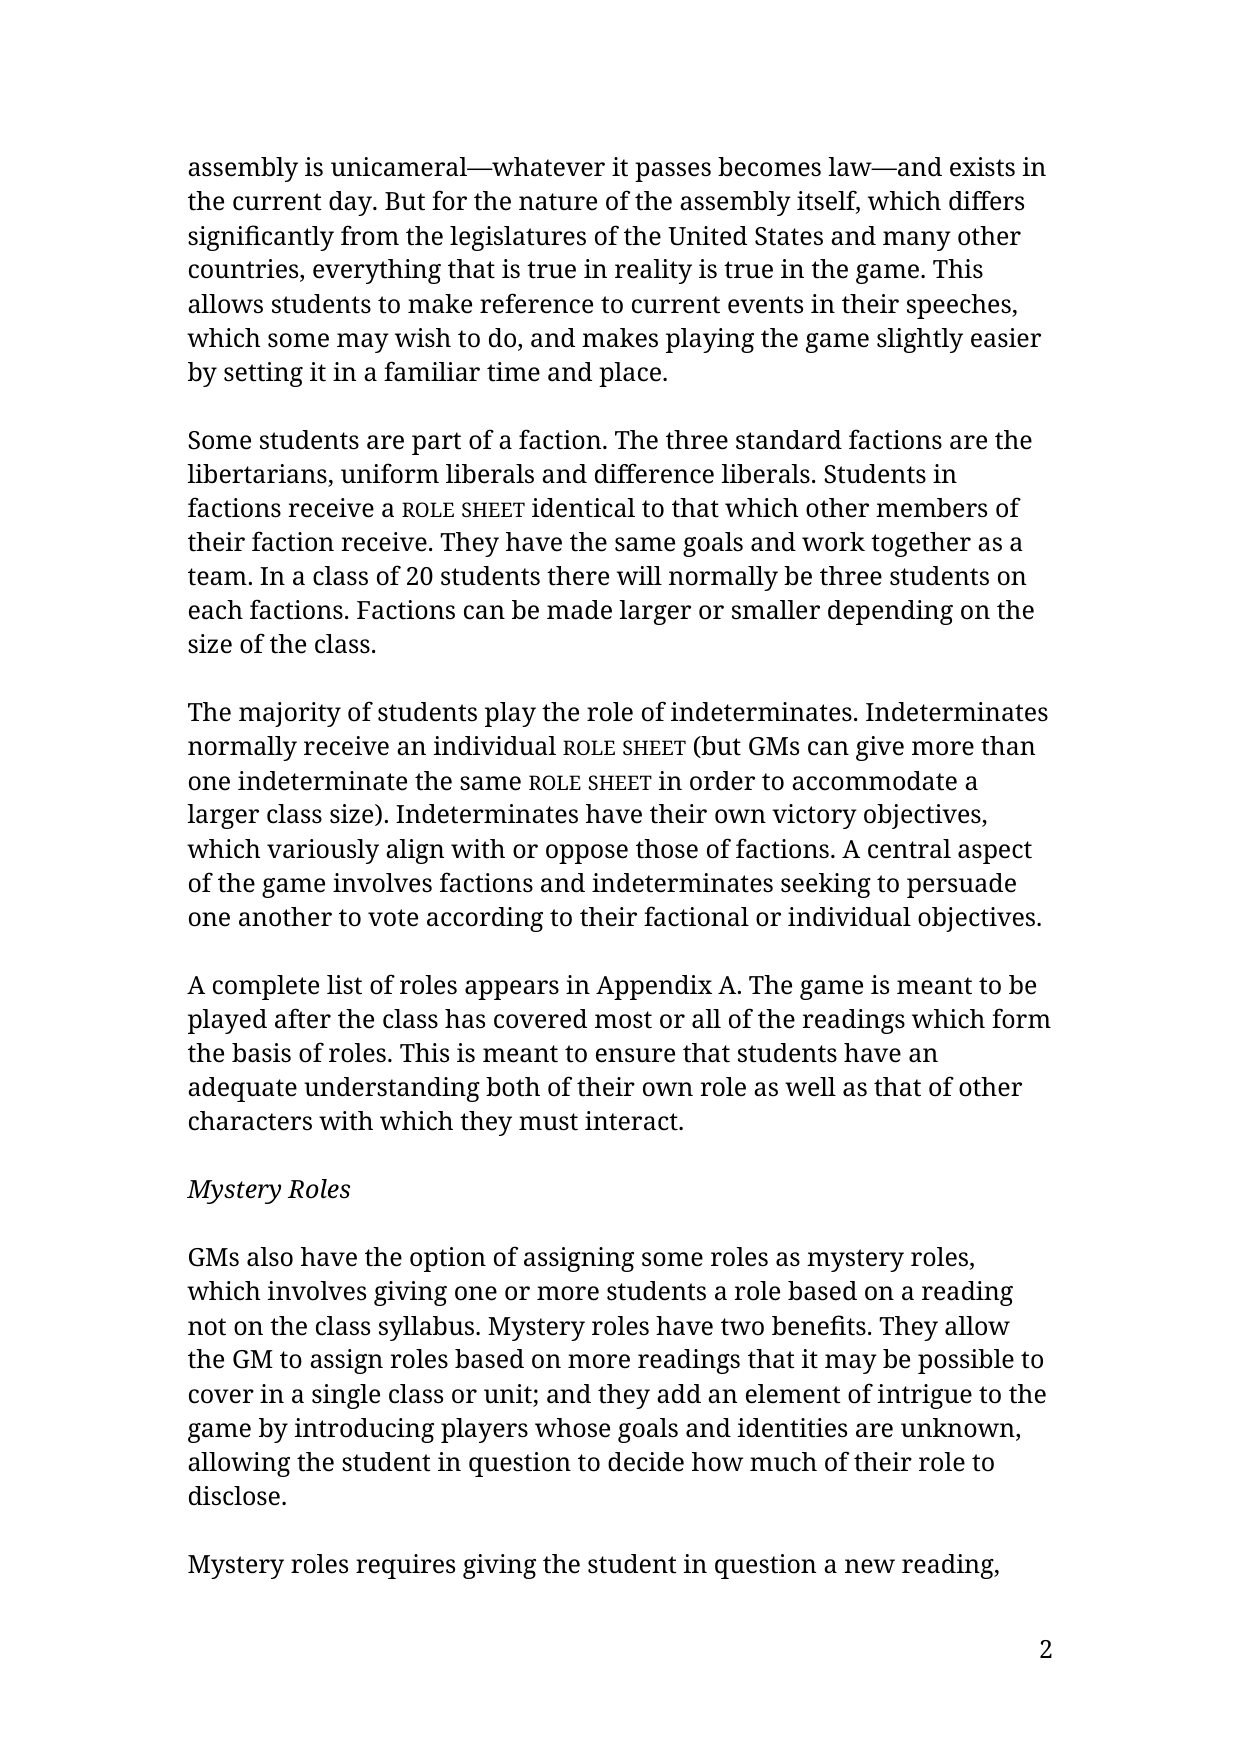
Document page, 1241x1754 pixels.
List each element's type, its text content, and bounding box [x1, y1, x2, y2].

text Some students are part of a faction. The three standard factions are the libertarians, uniform liberals and difference liberals. Students in factions receive a role sheet identical to that which other members of their faction receive. They have the same goals and work together as a team. In a class of 20 students there will normally be three students on each factions. Factions can be made larger or smaller depending on the size of the class. [187, 422, 1053, 661]
text Mystery Roles [187, 1172, 1053, 1206]
text A complete list of roles appears in Appendix A. The game is meant to be played after the class has covered most or all of the readings which form the basis of roles. This is meant to ensure that students have an adequate understanding both of their own role as well as that of other characters with which they must interact. [187, 967, 1053, 1138]
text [187, 150, 1053, 388]
text The majority of students play the role of indeterminates. Indeterminates normally receive an individual role sheet (but GMs can give more than one indeterminate the same role sheet in order to accommodate a larger class size). Indeterminates have their own victory objectives, which variously align with or oppose those of factions. A central aspect of the game involves factions and indeterminates seeking to persuade one another to vote according to their factional or individual objectives. [187, 695, 1053, 933]
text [187, 1240, 1053, 1581]
